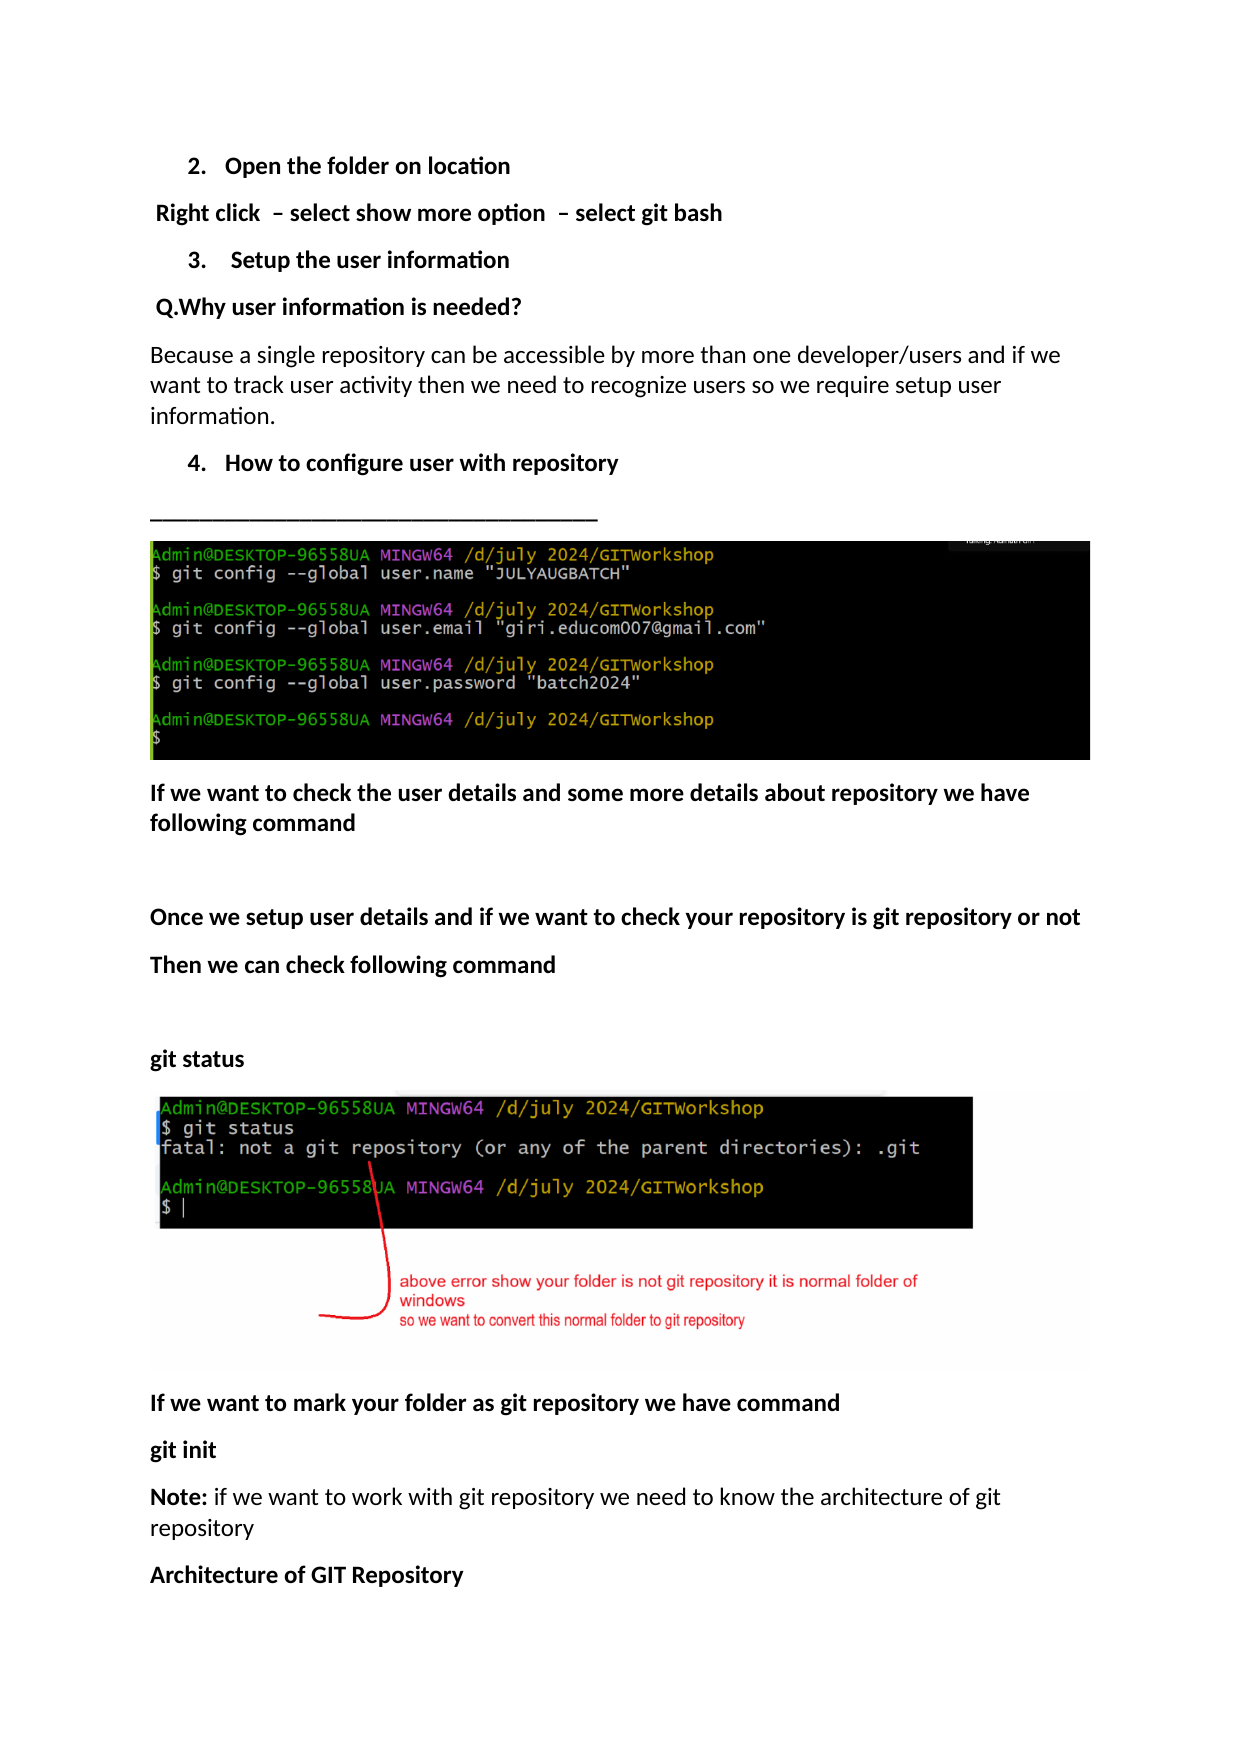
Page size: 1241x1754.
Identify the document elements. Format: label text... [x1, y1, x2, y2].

text Because a single repository can be accessible by more than one developer/users and if we want to track user activity then we need to recognize users so we require setup user information. [150, 339, 1090, 430]
picture [150, 541, 1091, 760]
text Q.Why user information is needed? [150, 292, 1090, 322]
list Open the folder on location [187, 150, 1090, 181]
text git status [150, 1043, 1090, 1074]
text Note: if we want to work with git repository we need to know the architecture of git repository [150, 1481, 1090, 1542]
list How to configure user with repository [187, 447, 1090, 477]
text Then we can check following command [150, 949, 1090, 979]
text If we want to mark your folder as git repository we have command [150, 1387, 1090, 1418]
text Right click – select show more option – select git bash [150, 197, 1090, 228]
text ____________________________________ [150, 494, 1090, 525]
list Setup the user information [187, 244, 1090, 275]
text If we want to check the user details and some more details about repository we have following command [150, 777, 1090, 838]
text Architecture of GIT Repository [150, 1559, 1090, 1590]
text Once we setup user details and if we want to check your repository is git repository or not [150, 902, 1090, 932]
picture [150, 1090, 1091, 1371]
text git init [150, 1434, 1090, 1465]
